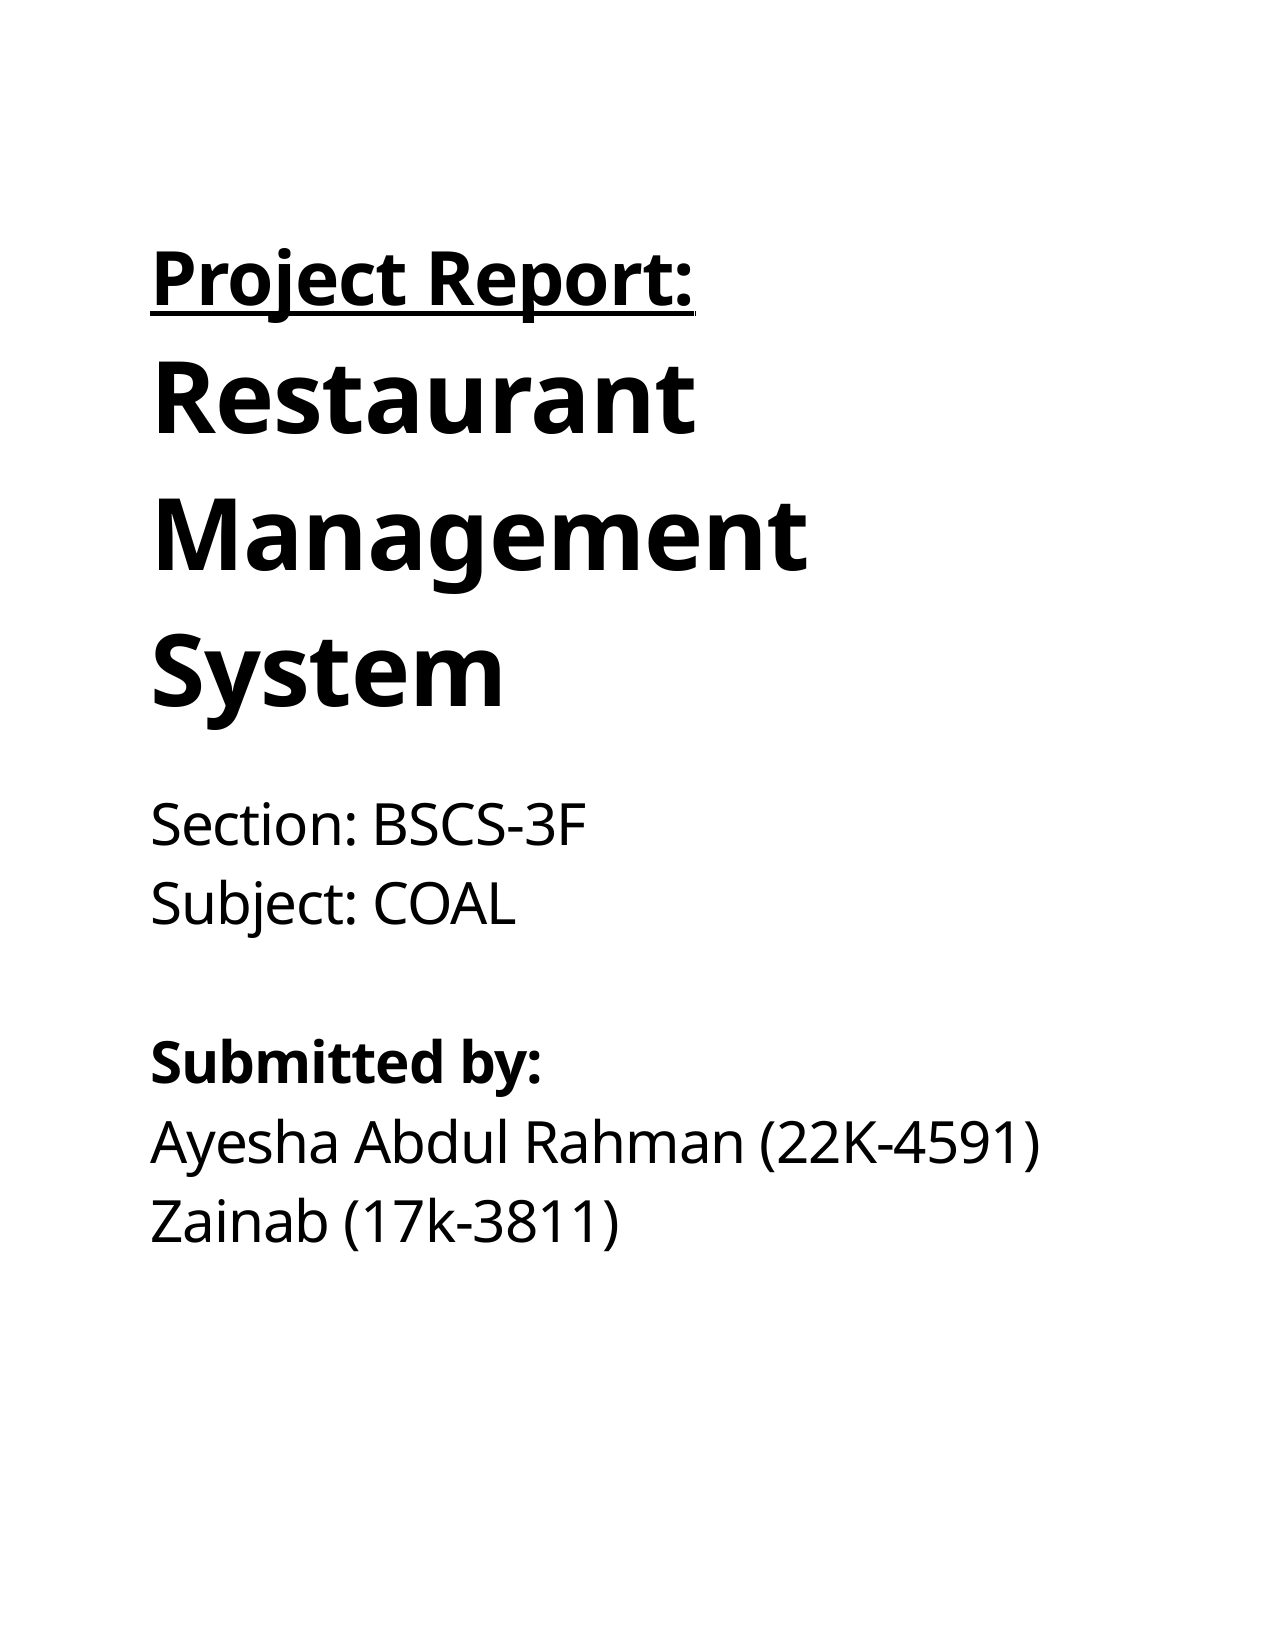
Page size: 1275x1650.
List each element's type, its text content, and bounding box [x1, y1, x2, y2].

title Zainab (17k-3811) [150, 1180, 1125, 1259]
title Ayesha Abdul Rahman (22K-4591) [150, 1101, 1125, 1180]
title Section: BSCS-3F [150, 783, 1125, 862]
title Submitted by: [150, 1021, 1125, 1101]
title Subject: COAL [150, 862, 1125, 1021]
title Project Report: [150, 225, 1125, 327]
title Restaurant Management System [150, 327, 1125, 736]
